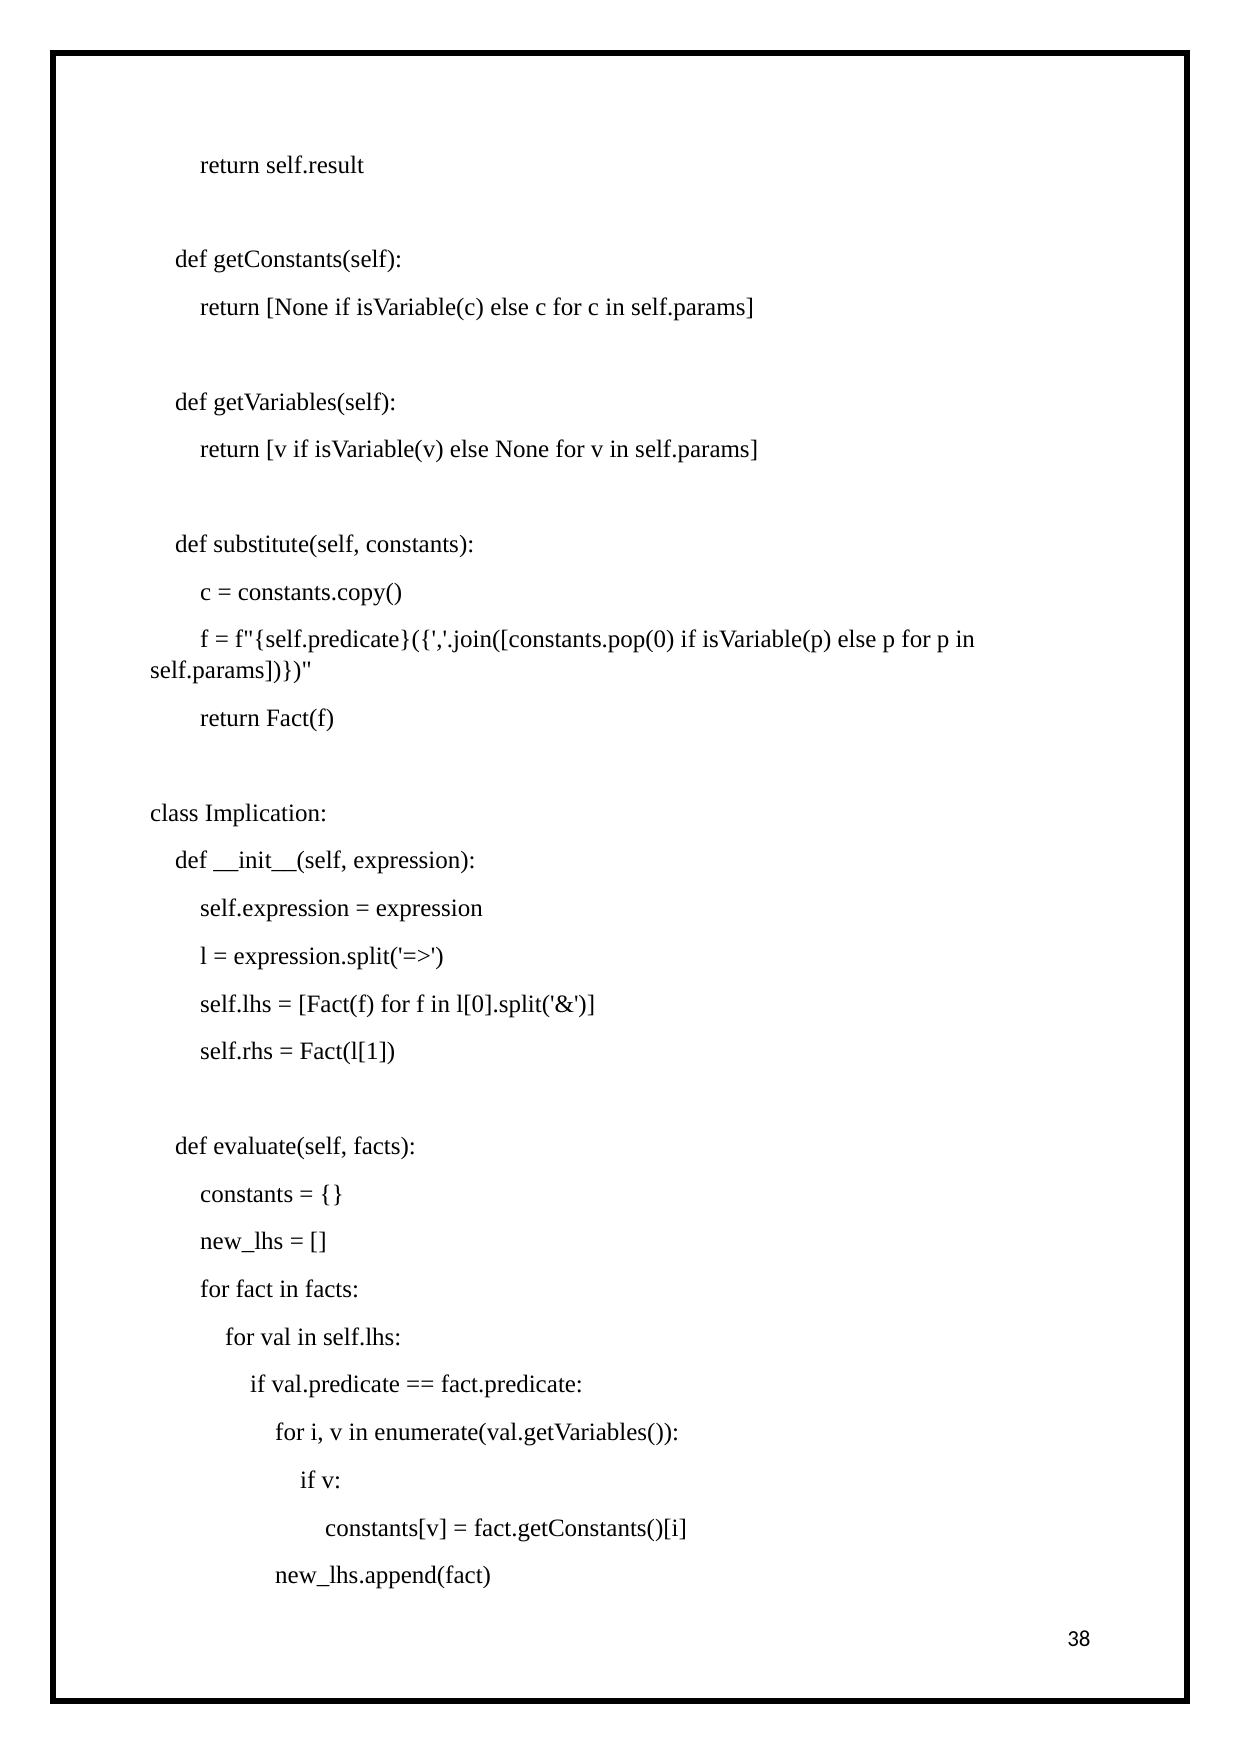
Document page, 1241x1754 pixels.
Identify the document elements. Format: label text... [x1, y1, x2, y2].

text self.lhs = [Fact(f) for f in l[0].split('&')] [150, 989, 1090, 1017]
text def __init__(self, expression): [150, 846, 1090, 874]
text for fact in facts: [150, 1274, 1090, 1303]
text def substitute(self, constants): [150, 529, 1090, 558]
text for i, v in enumerate(val.getVariables()): [150, 1417, 1090, 1446]
text class Implication: [150, 798, 1090, 827]
text return Fact(f) [150, 703, 1090, 732]
text self.expression = expression [150, 893, 1090, 922]
text new_lhs = [] [150, 1226, 1090, 1255]
text if v: [150, 1465, 1090, 1494]
text constants[v] = fact.getConstants()[i] [150, 1513, 1090, 1541]
text return [None if isVariable(c) else c for c in self.params] [150, 292, 1090, 321]
text return [v if isVariable(v) else None for v in self.params] [150, 434, 1090, 463]
text f = f"{self.predicate}({','.join([constants.pop(0) if isVariable(p) else p for p in self.params])})" [150, 624, 1090, 684]
text def getVariables(self): [150, 387, 1090, 416]
text def evaluate(self, facts): [150, 1131, 1090, 1160]
text self.rhs = Fact(l[1]) [150, 1036, 1090, 1065]
text constants = {} [150, 1179, 1090, 1207]
text for val in self.lhs: [150, 1322, 1090, 1351]
text if val.predicate == fact.predicate: [150, 1369, 1090, 1398]
text new_lhs.append(fact) [150, 1560, 1090, 1589]
text l = expression.split('=>') [150, 941, 1090, 970]
text c = constants.copy() [150, 577, 1090, 606]
text def getConstants(self): [150, 244, 1090, 273]
text return self.result [150, 150, 1090, 179]
